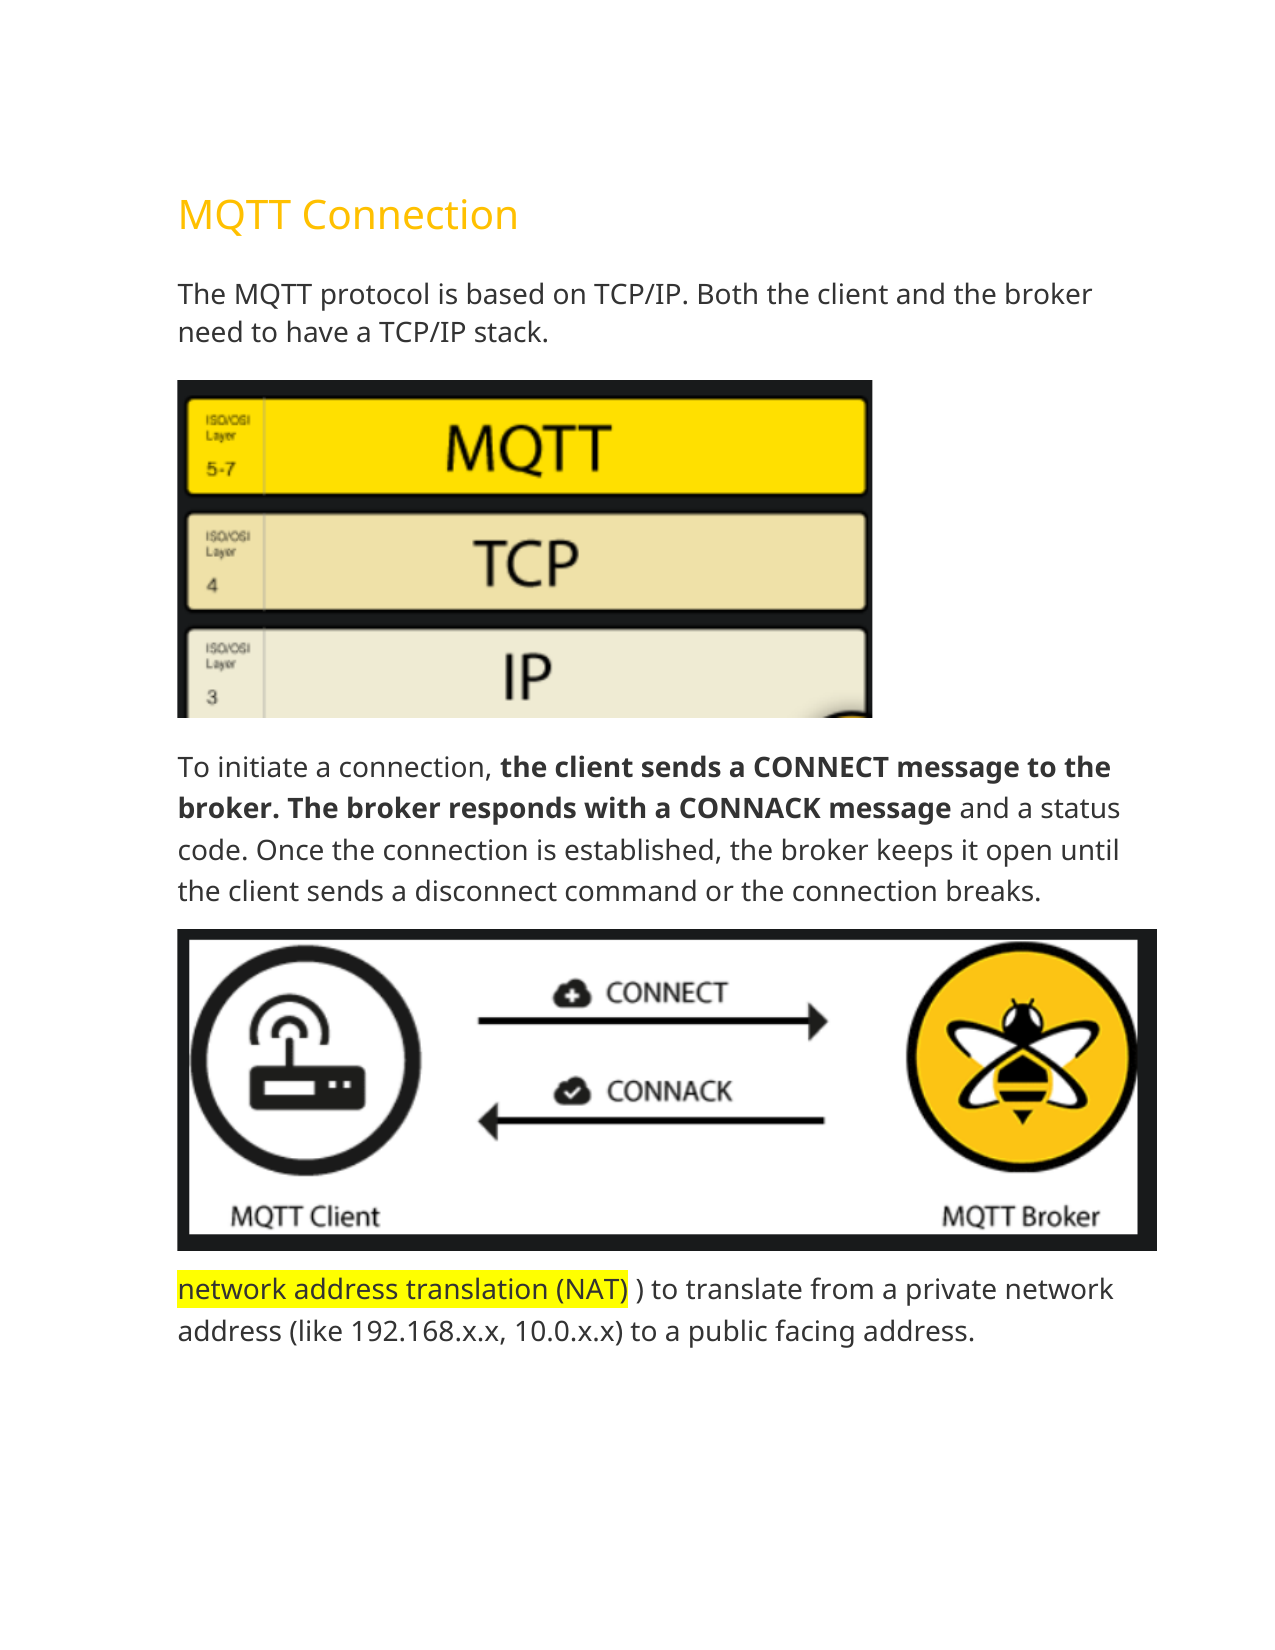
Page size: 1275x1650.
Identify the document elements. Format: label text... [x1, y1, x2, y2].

picture [177, 380, 873, 718]
text The MQTT protocol is based on TCP/IP. Both the client and the broker need to have a TCP/IP stack. [177, 274, 1157, 351]
text network address translation (NAT) ) to translate from a private network address (like 192.168.x.x, 10.0.x.x) to a public facing address. [177, 1269, 1157, 1349]
subtitle MQTT Connection [177, 186, 1157, 241]
text To initiate a connection, the client sends a CONNECT message to the broker. The broker responds with a CONNACK message and a status code. Once the connection is established, the broker keeps it open until the client sends a disconnect command or the connection breaks. [177, 747, 1157, 909]
picture [177, 929, 1157, 1251]
